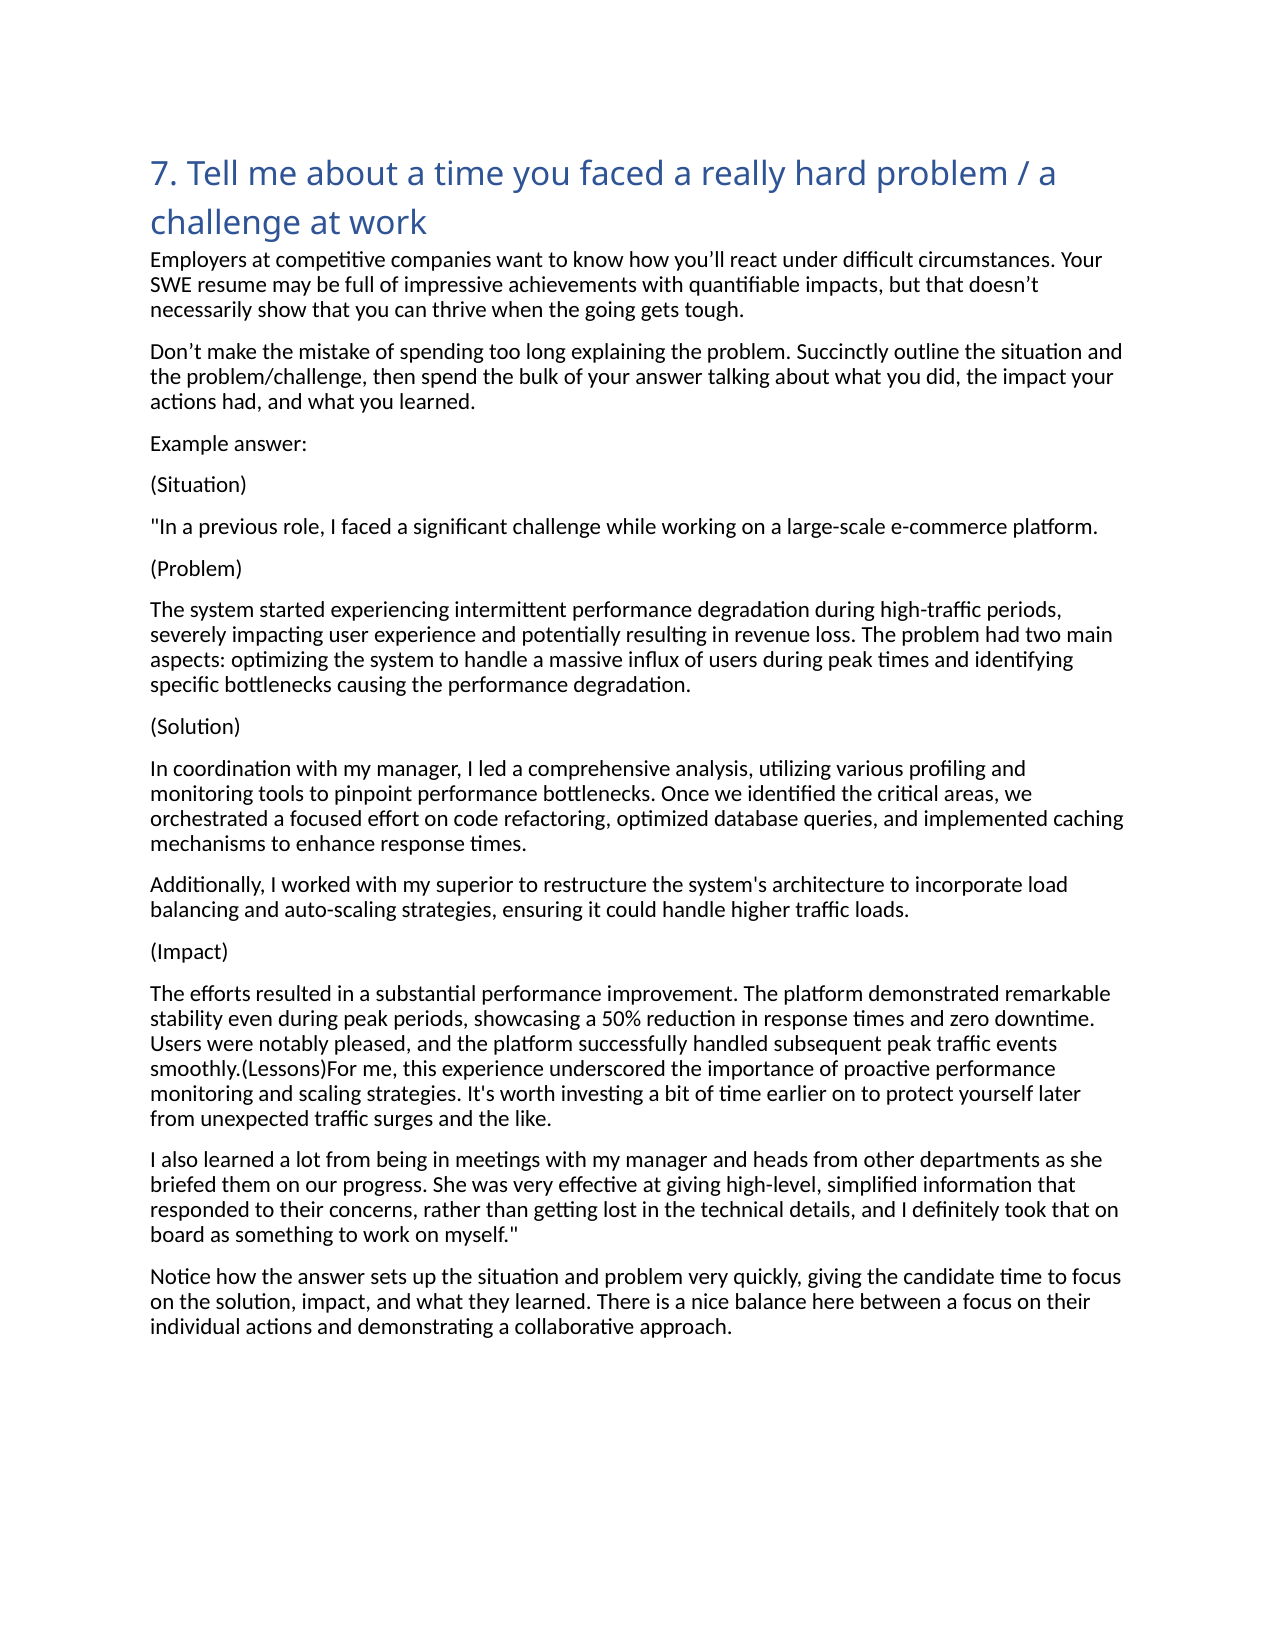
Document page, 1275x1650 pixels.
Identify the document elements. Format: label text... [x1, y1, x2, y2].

text Notice how the answer sets up the situation and problem very quickly, giving the candidate time to focus on the solution, impact, and what they learned. There is a nice balance here between a focus on their individual actions and demonstrating a collaborative approach. [150, 1264, 1125, 1339]
text (Situation) [150, 473, 1125, 498]
text Employers at competitive companies want to know how you’ll react under difficult circumstances. Your SWE resume may be full of impressive achievements with quantifiable impacts, but that doesn’t necessarily show that you can thrive when the going gets tough. [150, 248, 1125, 323]
text Additionally, I worked with my superior to restructure the system's architecture to incorporate load balancing and auto-scaling strategies, ensuring it could handle higher traffic loads. [150, 873, 1125, 923]
text Don’t make the mistake of spending too long explaining the problem. Succinctly outline the situation and the problem/challenge, then spend the bulk of your answer talking about what you did, the impact your actions had, and what you learned. [150, 339, 1125, 414]
text (Impact) [150, 939, 1125, 964]
subtitle 7. Tell me about a time you faced a really hard problem / a challenge at work [150, 150, 1125, 244]
text (Problem) [150, 556, 1125, 581]
text Example answer: [150, 431, 1125, 456]
text In coordination with my manager, I led a comprehensive analysis, utilizing various profiling and monitoring tools to pinpoint performance bottlenecks. Once we identified the critical areas, we orchestrated a focused effort on code refactoring, optimized database queries, and implemented caching mechanisms to enhance response times. [150, 756, 1125, 856]
text (Solution) [150, 714, 1125, 739]
text I also learned a lot from being in meetings with my manager and heads from other departments as she briefed them on our progress. She was very effective at giving high-level, simplified information that responded to their concerns, rather than getting lost in the technical details, and I definitely took that on board as something to work on myself." [150, 1148, 1125, 1248]
text The system started experiencing intermittent performance degradation during high-traffic periods, severely impacting user experience and potentially resulting in revenue loss. The problem had two main aspects: optimizing the system to handle a massive influx of users during peak times and identifying specific bottlenecks causing the performance degradation. [150, 598, 1125, 698]
text The efforts resulted in a substantial performance improvement. The platform demonstrated remarkable stability even during peak periods, showcasing a 50% reduction in response times and zero downtime. Users were notably pleased, and the platform successfully handled subsequent peak traffic events smoothly.(Lessons)For me, this experience underscored the importance of proactive performance monitoring and scaling strategies. It's worth investing a bit of time earlier on to protect yourself later from unexpected traffic surges and the like. [150, 981, 1125, 1131]
text "In a previous role, I faced a significant challenge while working on a large-scale e-commerce platform. [150, 514, 1125, 539]
